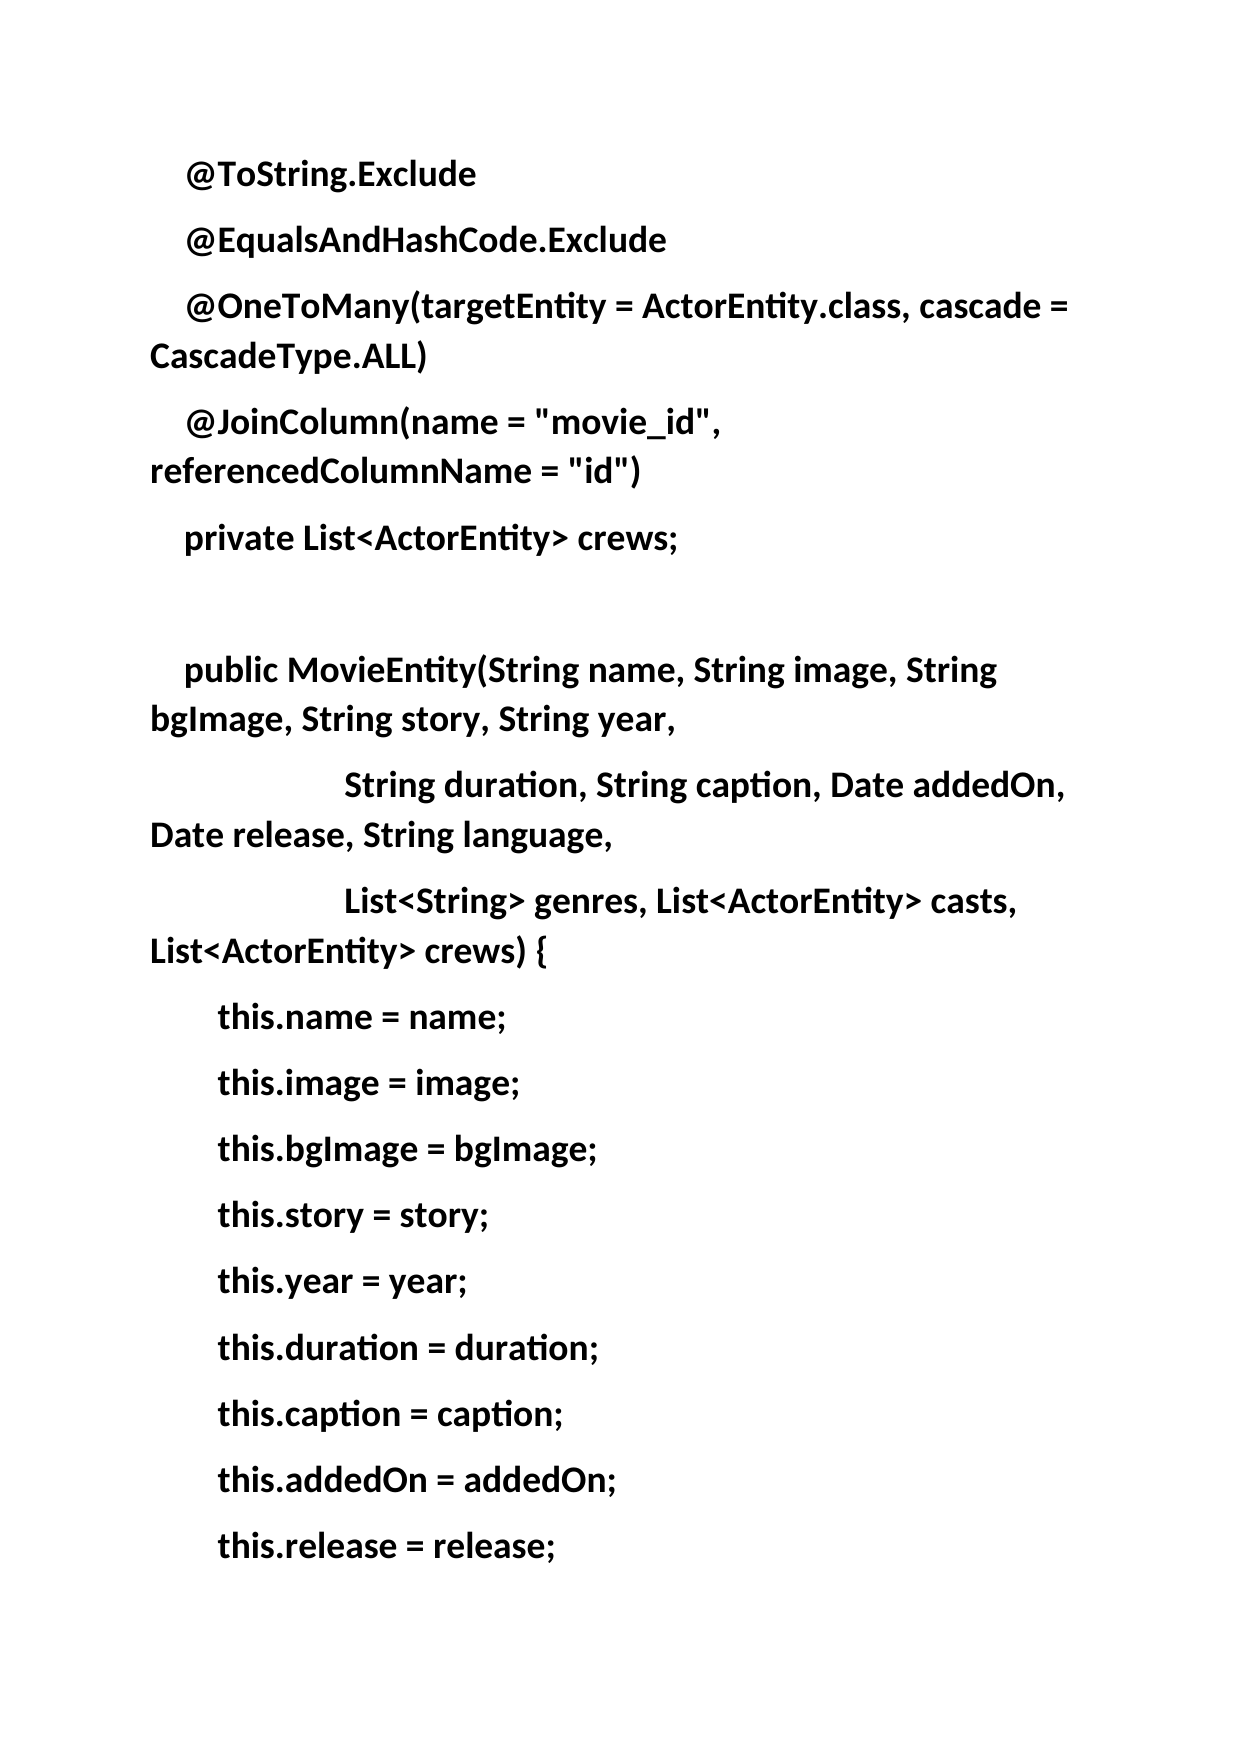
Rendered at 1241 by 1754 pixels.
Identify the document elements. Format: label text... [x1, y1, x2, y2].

text this.bgImage = bgImage; [150, 1125, 1090, 1171]
text this.image = image; [150, 1059, 1090, 1105]
text this.duration = duration; [150, 1323, 1090, 1369]
text List<String> genres, List<ActorEntity> casts, List<ActorEntity> crews) { [150, 877, 1090, 972]
text String duration, String caption, Date addedOn, Date release, String language, [150, 761, 1090, 857]
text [150, 282, 1090, 378]
text this.name = name; [150, 993, 1090, 1038]
text public MovieEntity(String name, String image, String bgImage, String story, String year, [150, 646, 1090, 741]
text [150, 398, 1090, 493]
text this.addedOn = addedOn; [150, 1456, 1090, 1502]
text this.year = year; [150, 1257, 1090, 1303]
text this.caption = caption; [150, 1389, 1090, 1435]
text @ToString.Exclude [150, 150, 1090, 196]
text this.release = release; [150, 1522, 1090, 1568]
text this.story = story; [150, 1191, 1090, 1237]
text private List<ActorEntity> crews; [150, 513, 1090, 559]
text @EqualsAndHashCode.Exclude [150, 216, 1090, 262]
